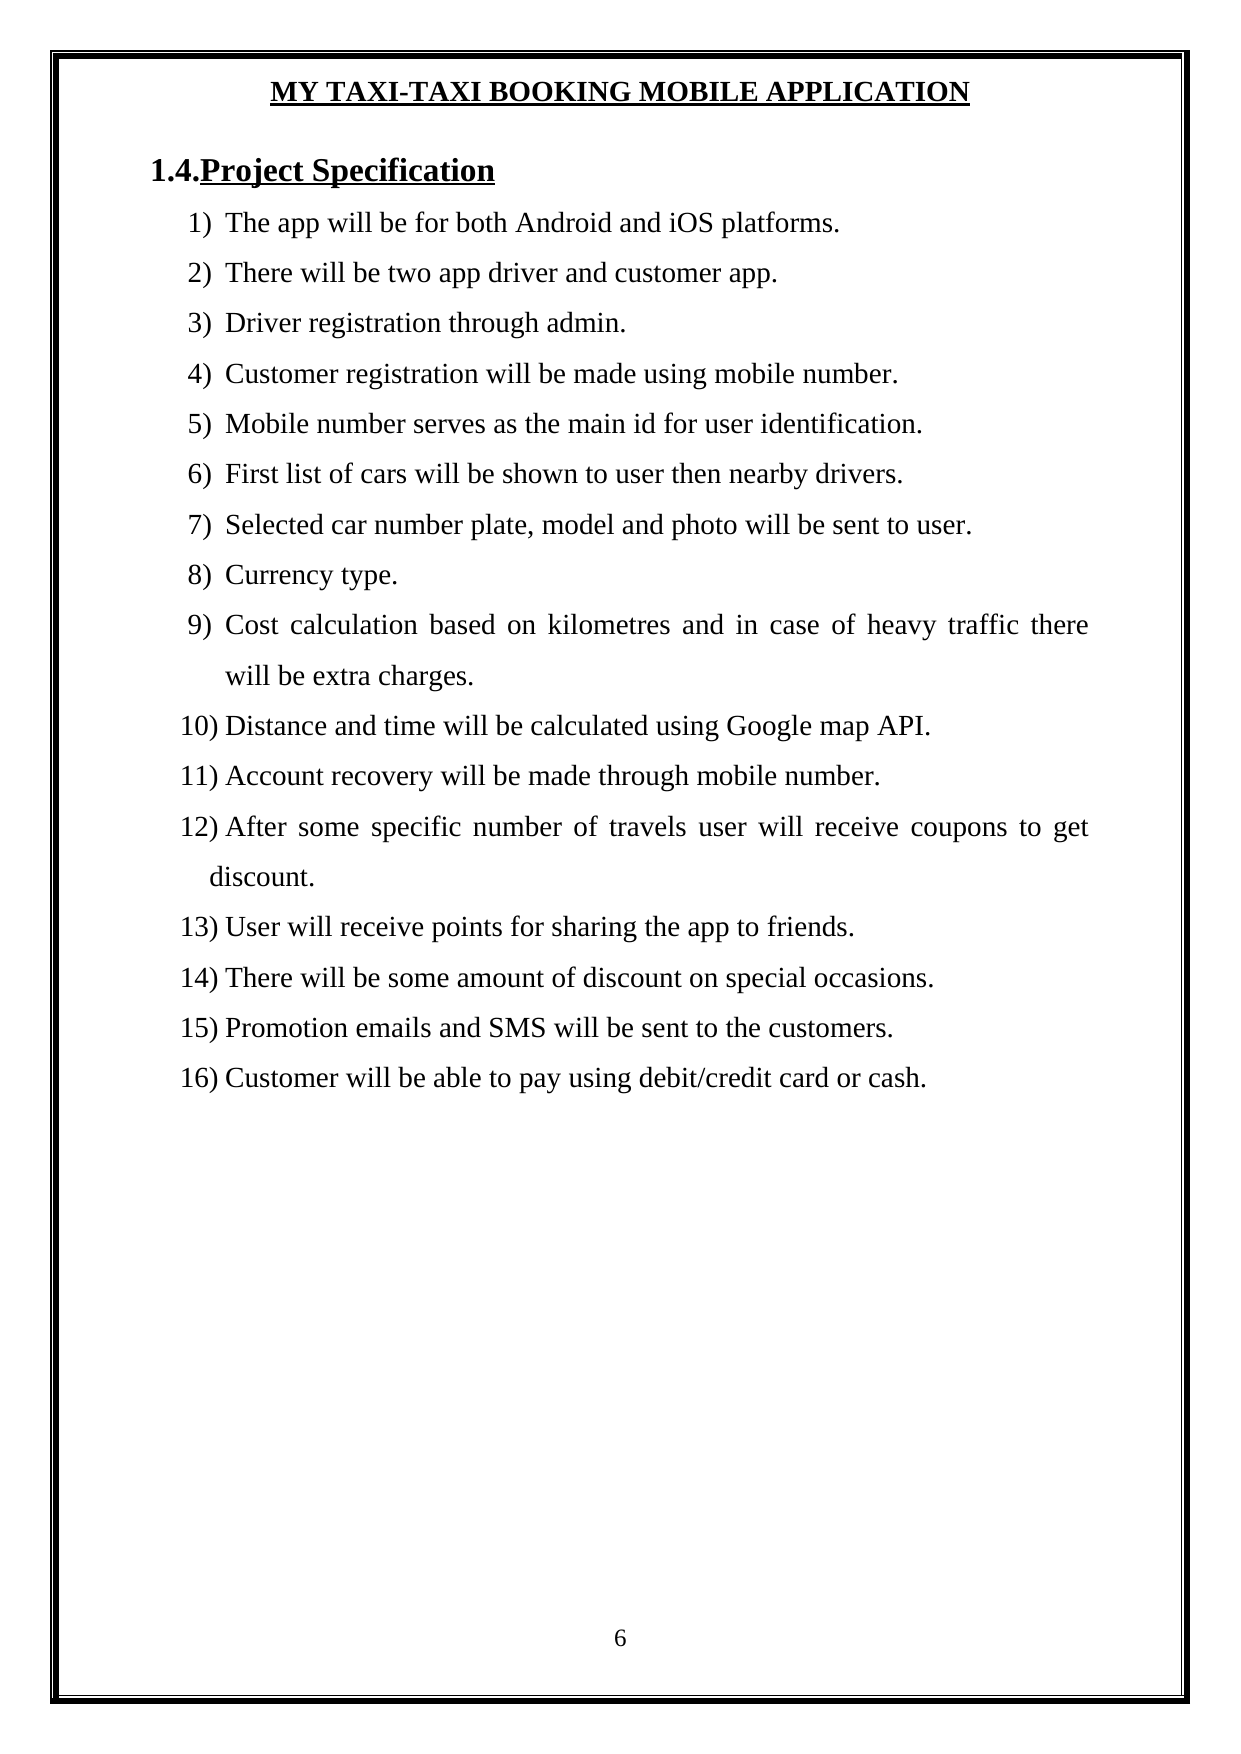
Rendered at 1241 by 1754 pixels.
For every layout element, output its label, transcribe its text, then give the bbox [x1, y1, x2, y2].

list There will be some amount of discount on special occasions. [179, 960, 1090, 993]
list Selected car number plate, model and photo will be sent to user. [187, 507, 1090, 540]
list Cost calculation based on kilometres and in case of heavy traffic there will be extra charges. [187, 607, 1090, 691]
list Promotion emails and SMS will be sent to the customers. [179, 1010, 1090, 1043]
list Account recovery will be made through mobile number. [179, 758, 1090, 792]
list Mobile number serves as the main id for user identification. [187, 406, 1090, 440]
list Customer registration will be made using mobile number. [187, 356, 1090, 389]
list After some specific number of travels user will receive coupons to get discount. [179, 809, 1090, 893]
list Distance and time will be calculated using Google map API. [179, 708, 1090, 742]
list User will receive points for sharing the app to friends. [179, 909, 1090, 943]
list First list of cars will be shown to user then nearby drivers. [187, 457, 1090, 490]
list Customer will be able to pay using debit/credit card or cash. [179, 1060, 1090, 1094]
list There will be two app driver and customer app. [187, 255, 1090, 289]
list The app will be for both Android and iOS platforms. [187, 205, 1090, 238]
list Currency type. [187, 557, 1090, 591]
list Driver registration through admin. [187, 306, 1090, 339]
text 1.4.Project Specification [150, 150, 1090, 188]
